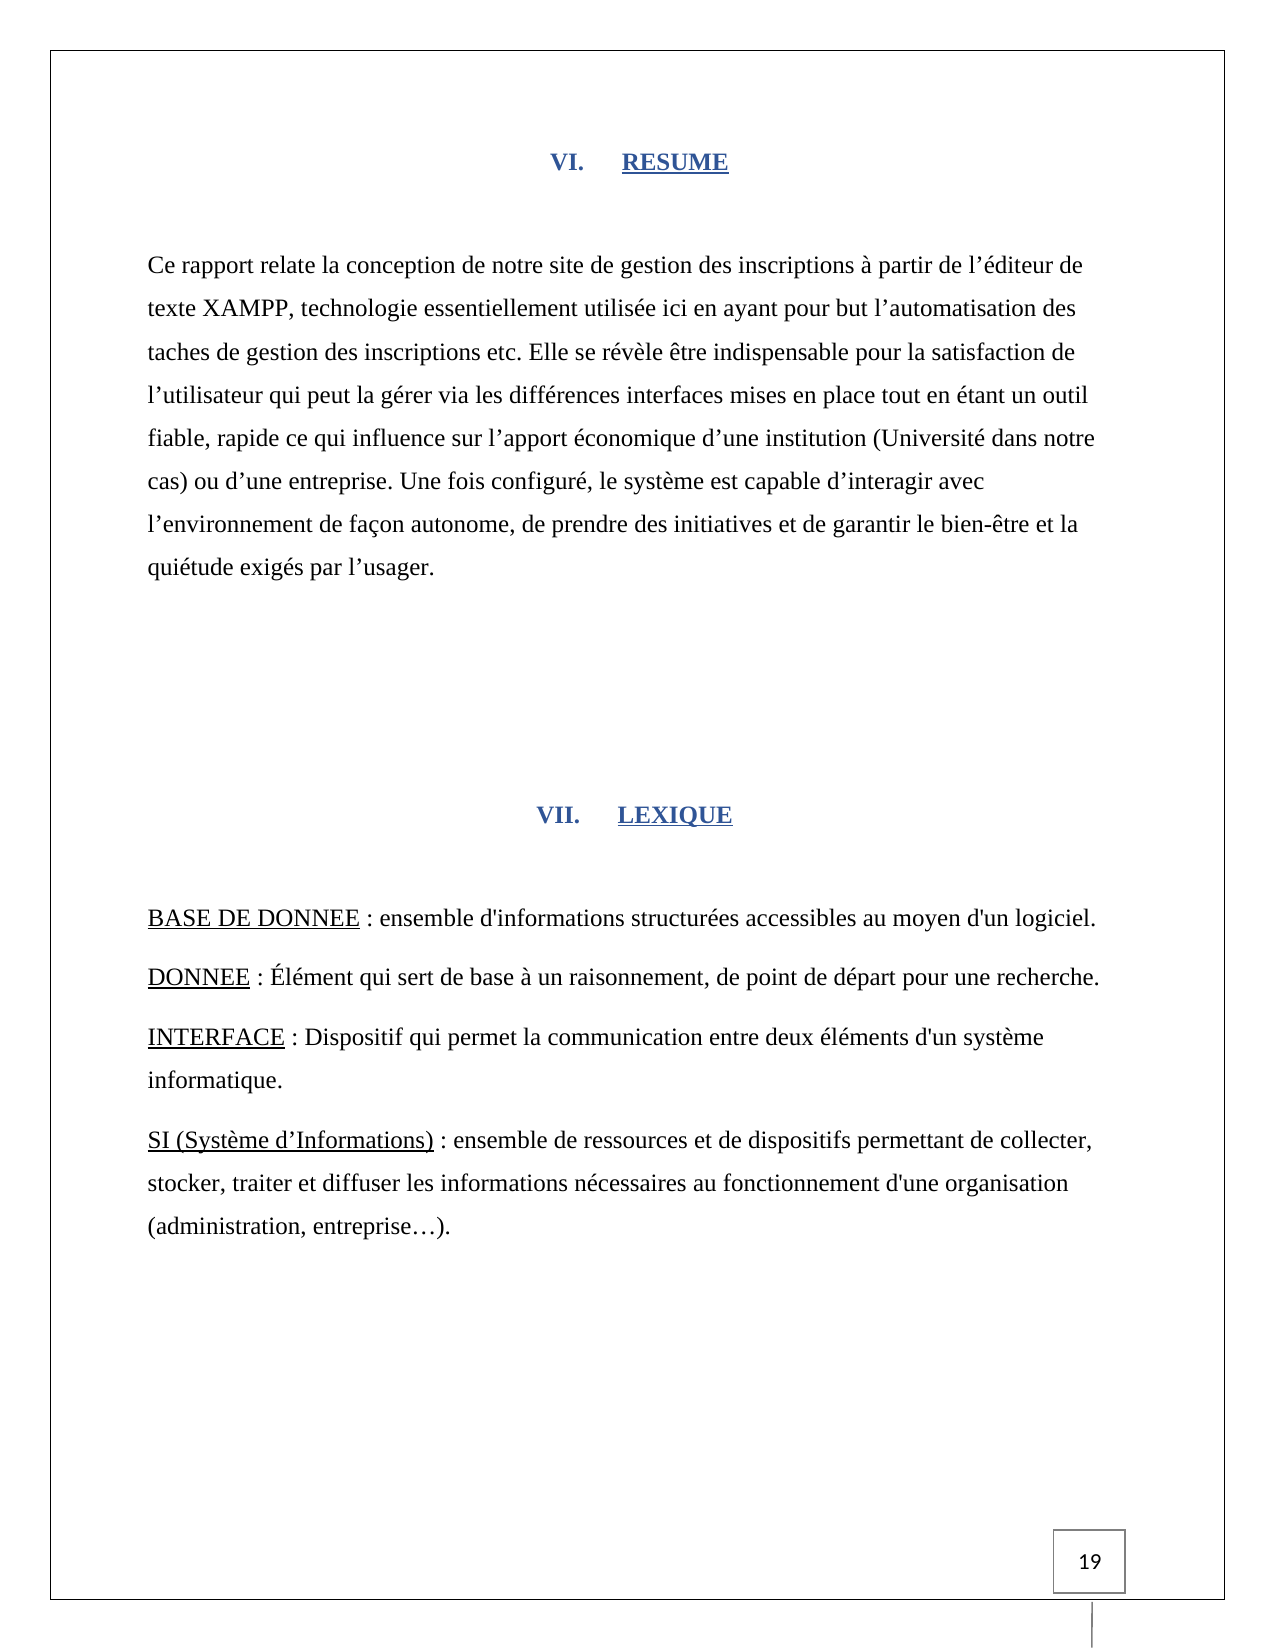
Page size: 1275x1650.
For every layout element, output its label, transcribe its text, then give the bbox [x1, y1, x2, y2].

text DONNEE : Élément qui sert de base à un raisonnement, de point de départ pour une recherche. [147, 962, 1127, 991]
subtitle LEXIQUE [185, 800, 1127, 828]
text BASE DE DONNEE : ensemble d'informations structurées accessibles au moyen d'un logiciel. [147, 903, 1127, 931]
text INTERFACE : Dispositif qui permet la communication entre deux éléments d'un système informatique. [147, 1022, 1127, 1094]
text SI (Système d’Informations) : ensemble de ressources et de dispositifs permettant de collecter, stocker, traiter et diffuser les informations nécessaires au fonctionnement d'une organisation (administration, entreprise…). [147, 1125, 1127, 1240]
subtitle RESUME [185, 147, 1127, 176]
text Ce rapport relate la conception de notre site de gestion des inscriptions à partir de l’éditeur de texte XAMPP, technologie essentiellement utilisée ici en ayant pour but l’automatisation des taches de gestion des inscriptions etc. Elle se révèle être indispensable pour la satisfaction de l’utilisateur qui peut la gérer via les différences interfaces mises en place tout en étant un outil fiable, rapide ce qui influence sur l’apport économique d’une institution (Université dans notre cas) ou d’une entreprise. Une fois configuré, le système est capable d’interagir avec l’environnement de façon autonome, de prendre des initiatives et de garantir le bien-être et la quiétude exigés par l’usager. [147, 250, 1127, 581]
